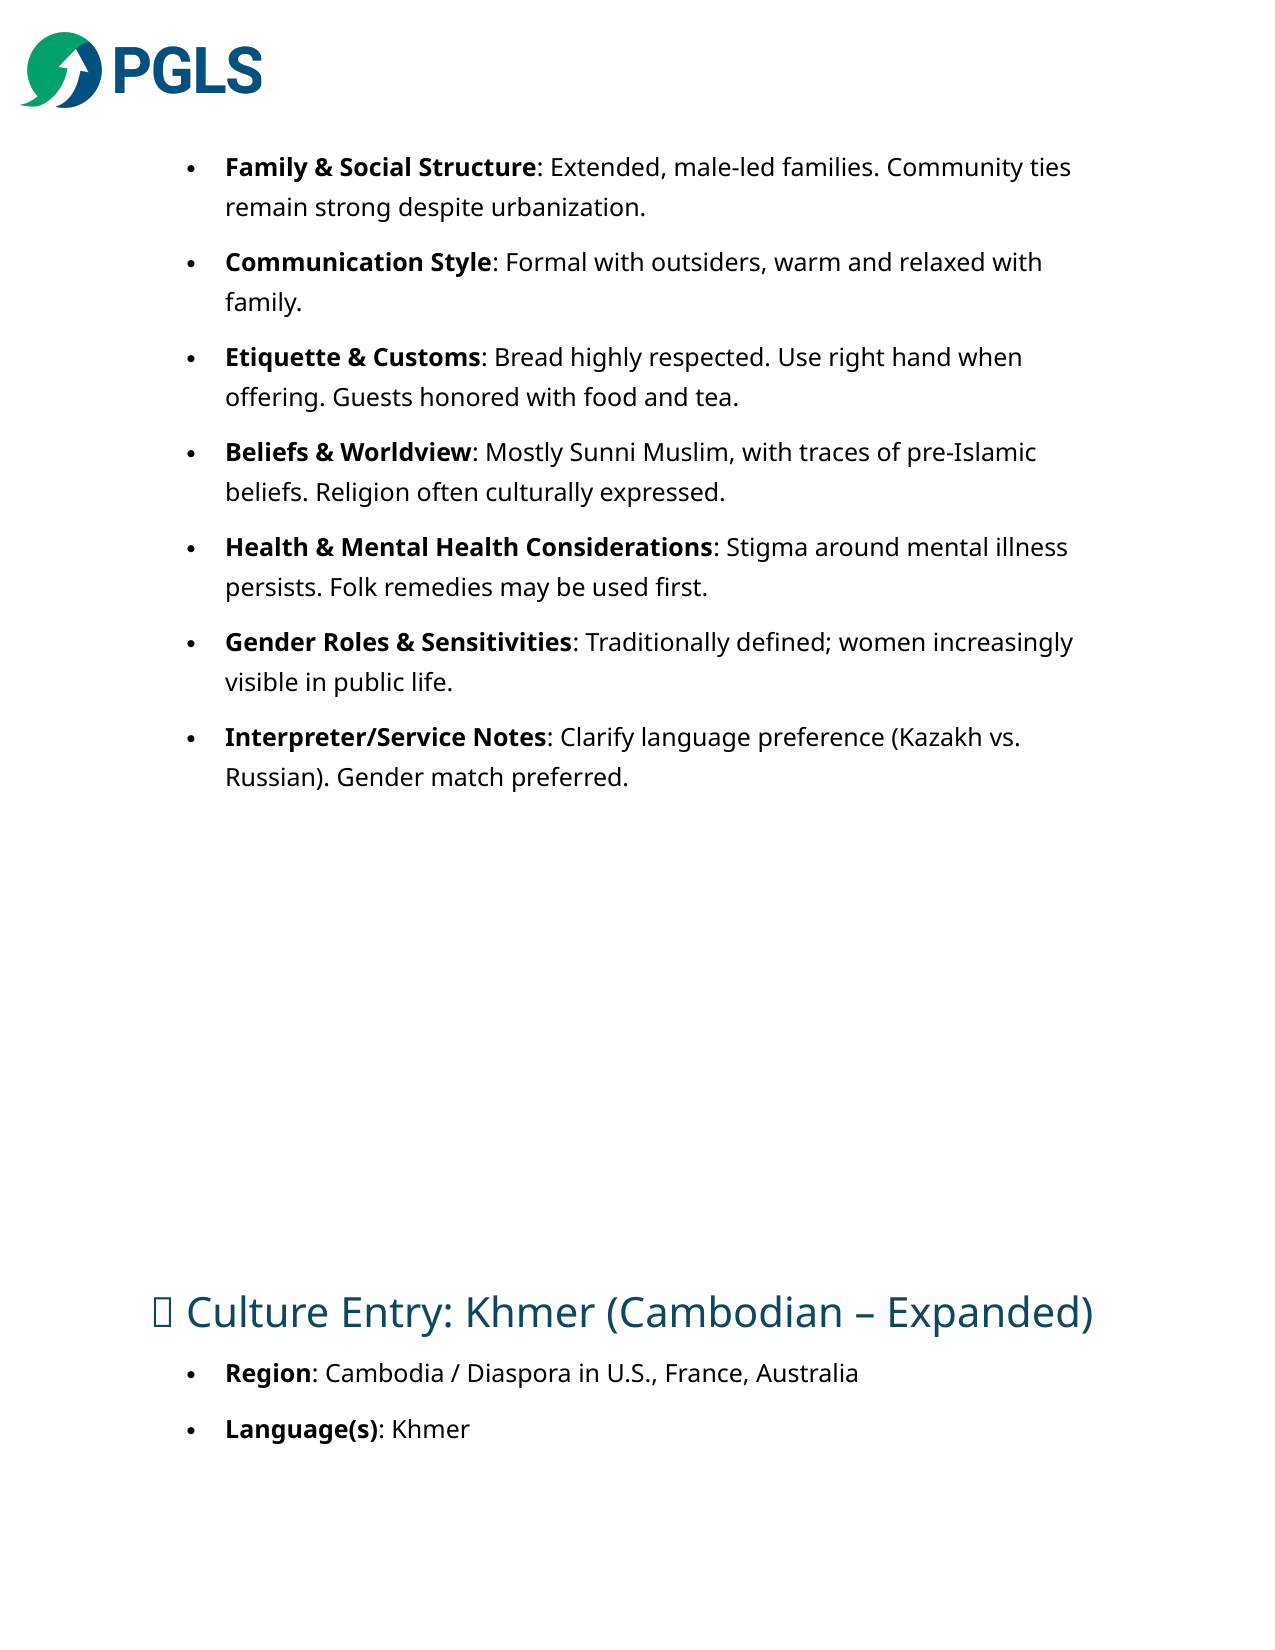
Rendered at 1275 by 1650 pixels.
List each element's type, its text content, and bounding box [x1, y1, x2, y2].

list Family & Social Structure: Extended, male-led families. Community ties remain strong despite urbanization. [187, 150, 1125, 223]
list Region: Cambodia / Diaspora in U.S., France, Australia [187, 1356, 1125, 1390]
picture [19, 32, 262, 108]
list Interpreter/Service Notes: Clarify language preference (Kazakh vs. Russian). Gender match preferred. [187, 720, 1125, 793]
list Beliefs & Worldview: Mostly Sunni Muslim, with traces of pre-Islamic beliefs. Religion often culturally expressed. [187, 435, 1125, 508]
list Language(s): Khmer [187, 1412, 1125, 1446]
list Health & Mental Health Considerations: Stigma around mental illness persists. Folk remedies may be used first. [187, 530, 1125, 603]
list Gender Roles & Sensitivities: Traditionally defined; women increasingly visible in public life. [187, 625, 1125, 698]
list Etiquette & Customs: Bread highly respected. Use right hand when offering. Guests honored with food and tea. [187, 340, 1125, 413]
subtitle 📘 Culture Entry: Khmer (Cambodian – Expanded) [150, 1282, 1125, 1339]
list Communication Style: Formal with outsiders, warm and relaxed with family. [187, 245, 1125, 318]
